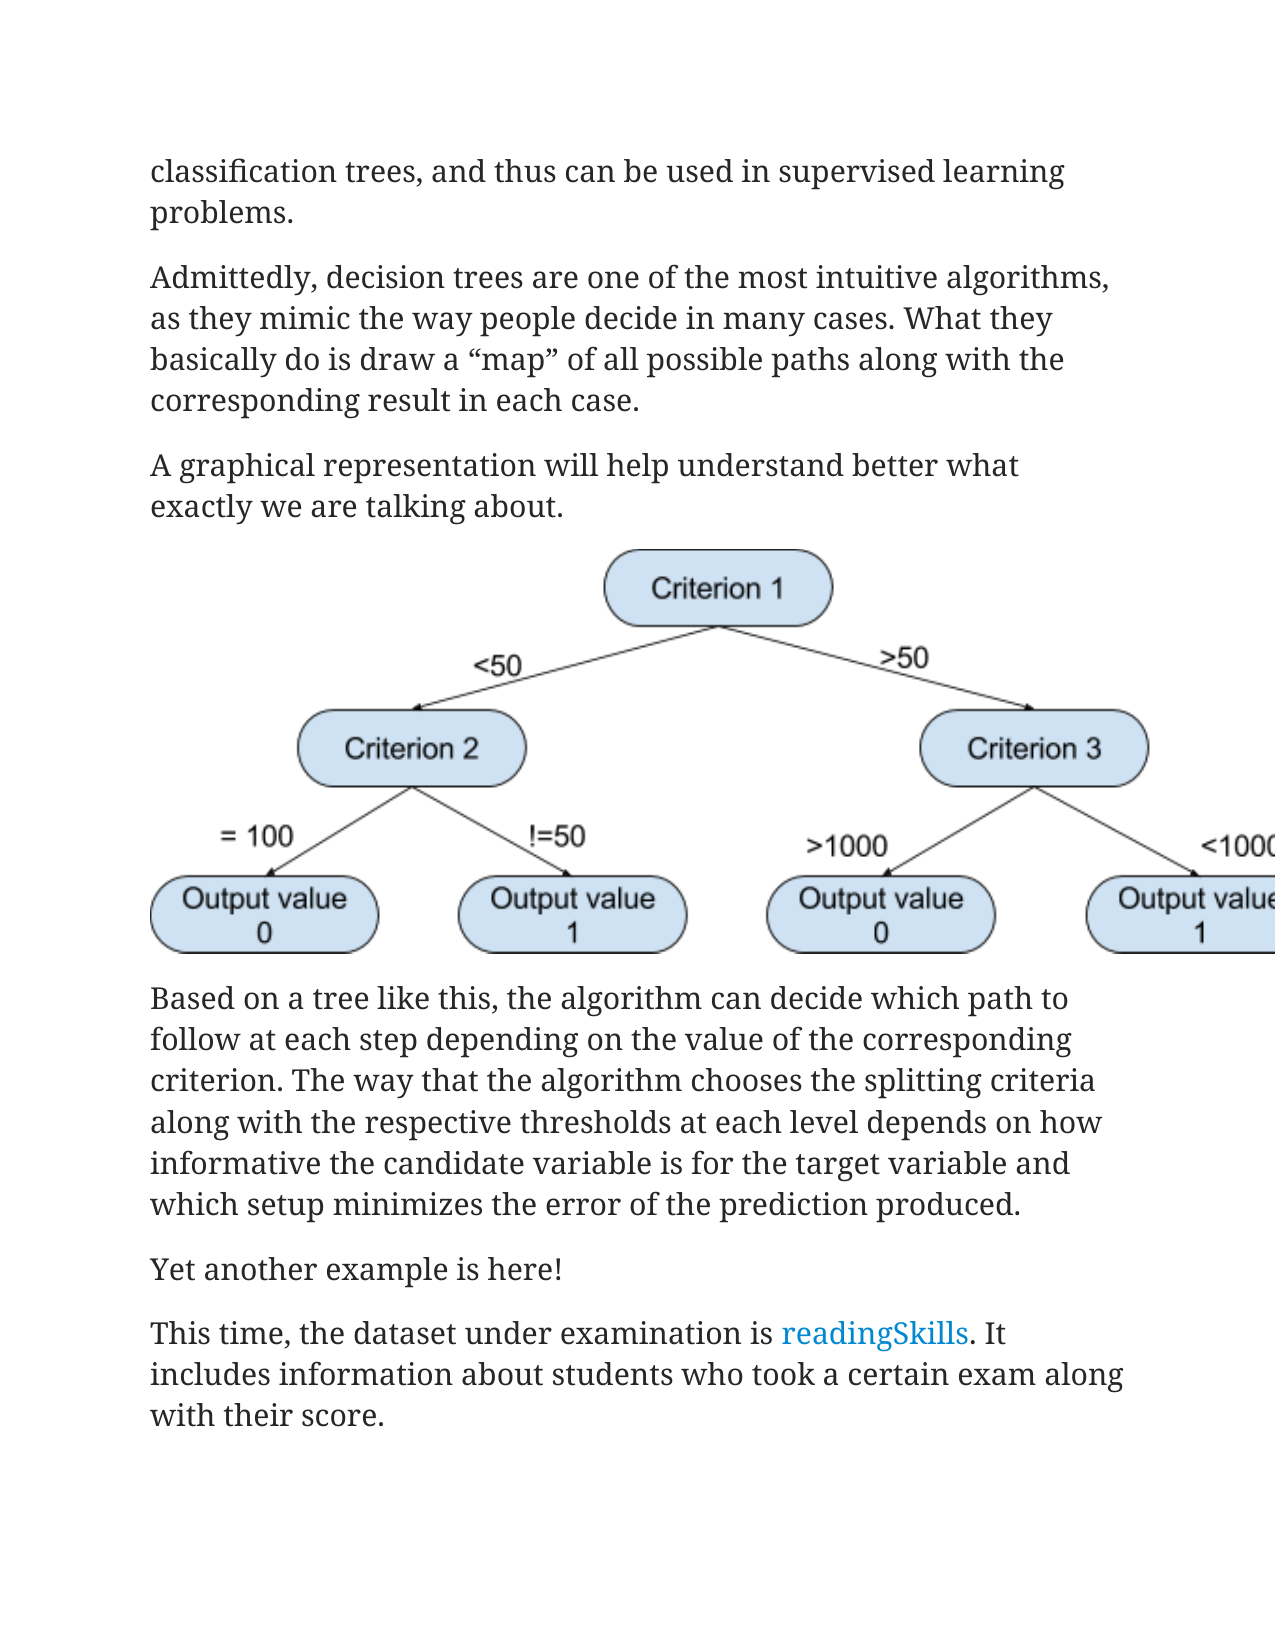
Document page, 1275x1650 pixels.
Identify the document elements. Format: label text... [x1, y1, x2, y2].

text Based on a tree like this, the algorithm can decide which path to follow at each step depending on the value of the corresponding criterion. The way that the algorithm chooses the splitting criteria along with the respective thresholds at each level depends on how informative the candidate variable is for the target variable and which setup minimizes the error of the prediction produced. [150, 977, 1125, 1224]
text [150, 150, 1125, 232]
text This time, the dataset under examination is readingSkills. It includes information about students who took a certain exam along with their score. [150, 1312, 1125, 1436]
text Admittedly, decision trees are one of the most intuitive algorithms, as they mimic the way people decide in many cases. What they basically do is draw a “map” of all possible paths along with the corresponding result in each case. [150, 256, 1125, 420]
text Yet another example is here! [150, 1248, 1125, 1289]
picture [150, 549, 1275, 954]
text A graphical representation will help understand better what exactly we are talking about. [150, 444, 1125, 526]
